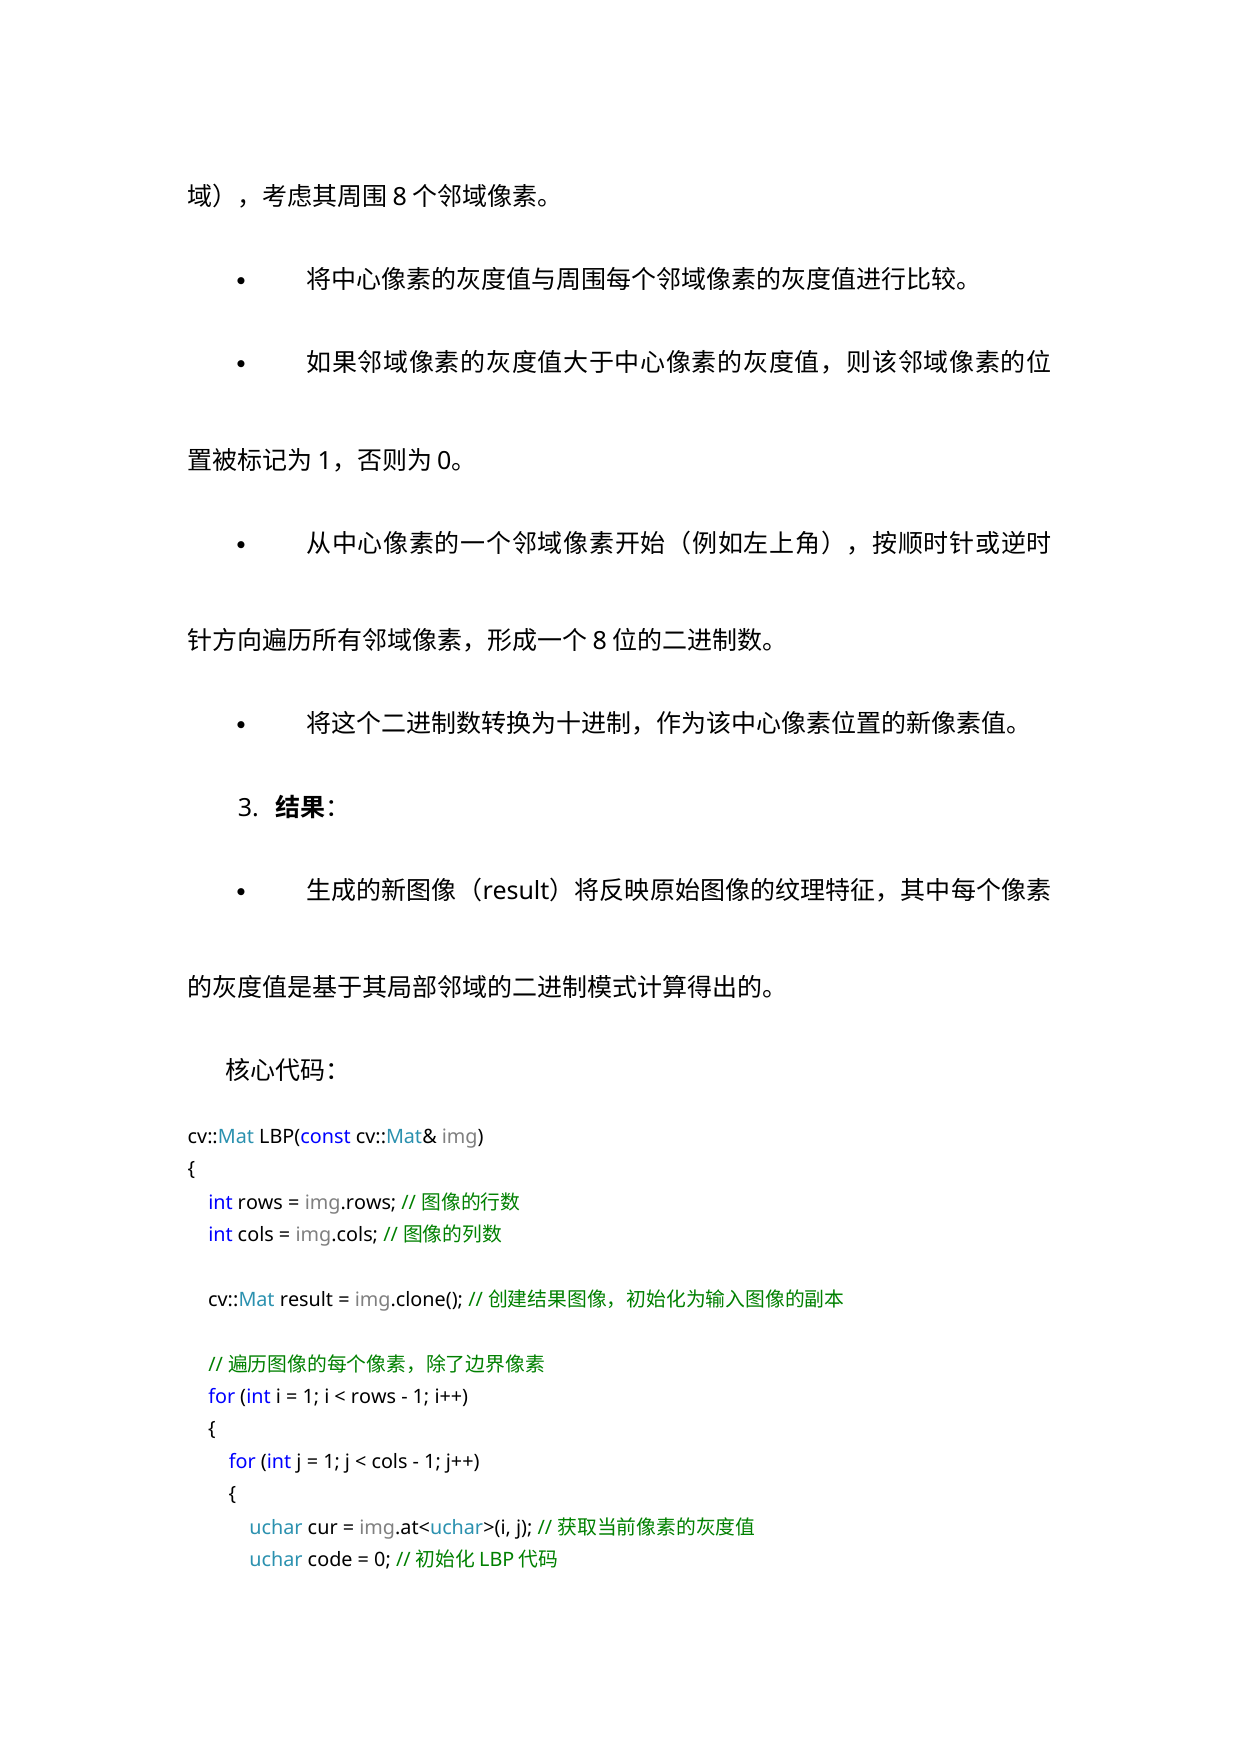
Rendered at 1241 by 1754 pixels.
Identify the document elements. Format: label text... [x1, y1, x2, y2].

list 将这个二进制数转换为十进制，作为该中心像素位置的新像素值。 [187, 689, 1053, 754]
text int rows = img.rows; // 图像的行数 [187, 1184, 1053, 1217]
list 如果邻域像素的灰度值大于中心像素的灰度值，则该邻域像素的位置被标记为1，否则为0。 [187, 328, 1053, 491]
text int cols = img.cols; // 图像的列数 [187, 1217, 1053, 1249]
text { [187, 1412, 1053, 1444]
text for (int i = 1; i < rows - 1; i++) [187, 1379, 1053, 1412]
text uchar cur = img.at<uchar>(i, j); // 获取当前像素的灰度值 [187, 1509, 1053, 1542]
list 将中心像素的灰度值与周围每个邻域像素的灰度值进行比较。 [187, 245, 1053, 310]
text uchar code = 0; // 初始化LBP代码 [187, 1542, 1053, 1574]
list 生成的新图像（result）将反映原始图像的纹理特征，其中每个像素的灰度值是基于其局部邻域的二进制模式计算得出的。 [187, 856, 1053, 1018]
text cv::Mat LBP(const cv::Mat& img) [187, 1119, 1053, 1152]
text for (int j = 1; j < cols - 1; j++) [187, 1444, 1053, 1477]
text { [187, 1477, 1053, 1509]
text // 遍历图像的每个像素，除了边界像素 [187, 1347, 1053, 1379]
list 从中心像素的一个邻域像素开始（例如左上角），按顺时针或逆时针方向遍历所有邻域像素，形成一个8位的二进制数。 [187, 509, 1053, 671]
list 结果： [187, 773, 1053, 838]
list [187, 162, 1053, 227]
list 核心代码： [225, 1036, 1053, 1101]
text cv::Mat result = img.clone(); // 创建结果图像，初始化为输入图像的副本 [187, 1282, 1053, 1314]
text { [187, 1152, 1053, 1184]
